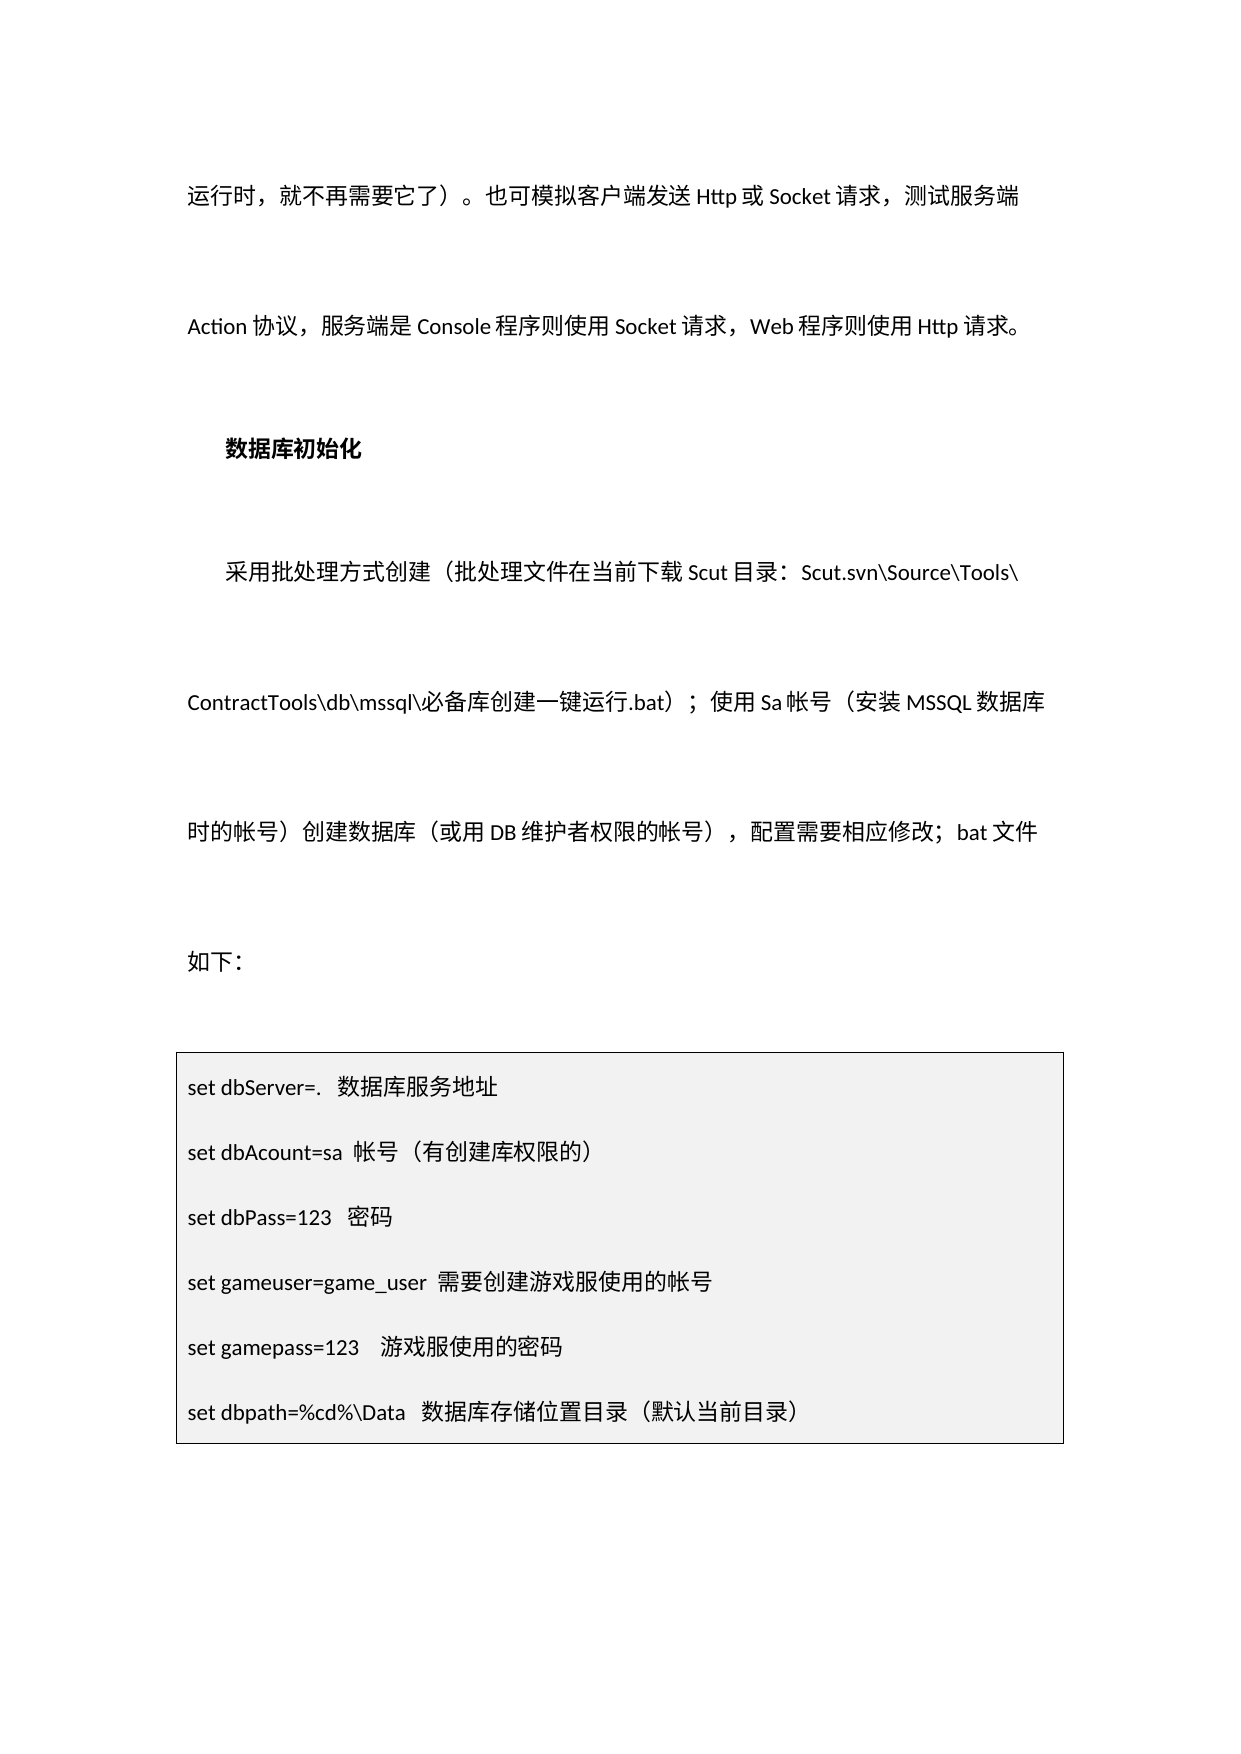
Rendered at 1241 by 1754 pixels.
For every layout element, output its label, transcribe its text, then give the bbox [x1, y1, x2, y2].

text 采用批处理方式创建（批处理文件在当前下载Scut目录：Scut.svn\Source\Tools\ContractTools\db\mssql\必备库创建一键运行.bat）；使用Sa帐号（安装MSSQL数据库时的帐号）创建数据库（或用DB维护者权限的帐号），配置需要相应修改；bat文件如下： [187, 538, 1053, 993]
table_header set dbServer=. 数据库服务地址 set dbAcount=sa 帐号（有创建库权限的） set dbPass=123 密码 set gameuser=game_user 需要创建游戏服使用的帐号 set gamepass=123 游戏服使用的密码 set dbpath=%cd%\Data 数据库存储位置目录（默认当前目录） [177, 1053, 1063, 1443]
text 数据库初始化 [187, 415, 1053, 480]
